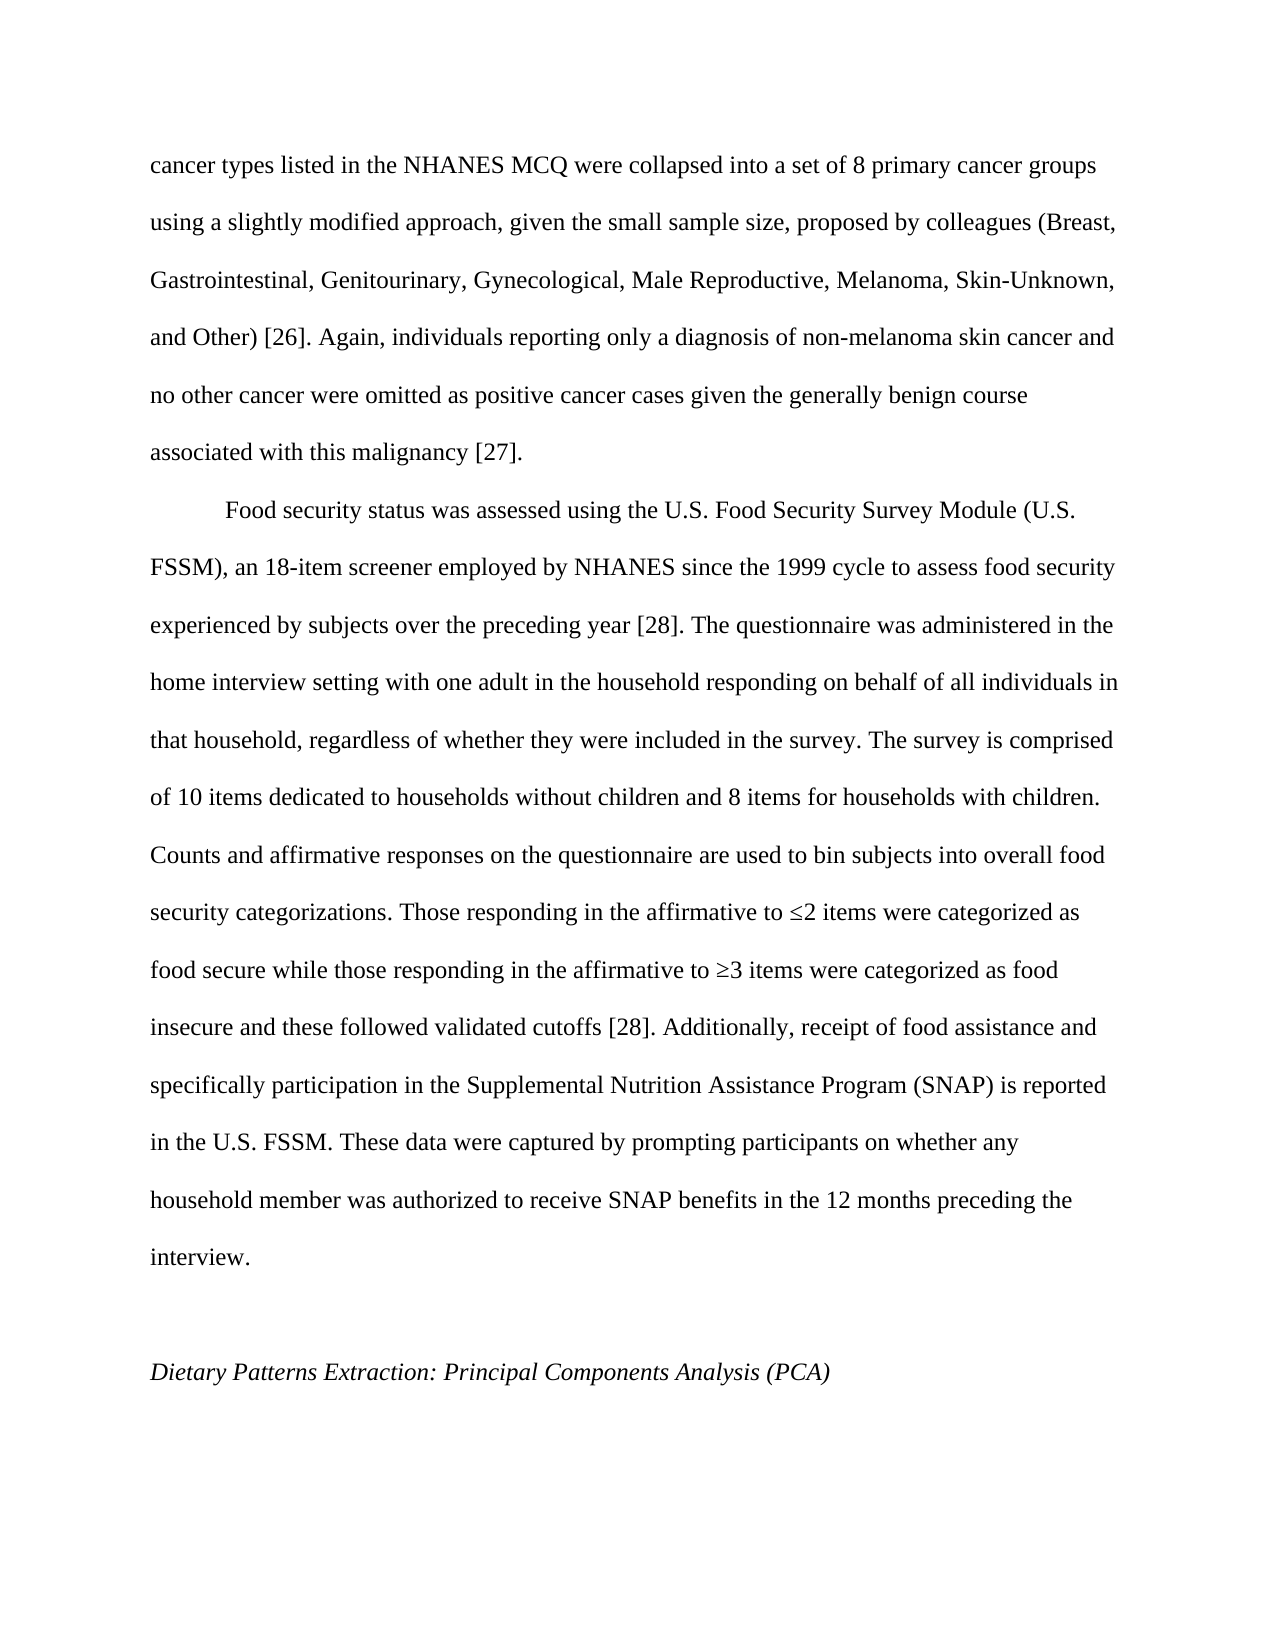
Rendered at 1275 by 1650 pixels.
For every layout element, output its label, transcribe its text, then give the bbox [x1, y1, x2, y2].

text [150, 150, 1125, 466]
text Dietary Patterns Extraction: Principal Components Analysis (PCA) [150, 1357, 1125, 1386]
text Food security status was assessed using the U.S. Food Security Survey Module (U.S. FSSM), an 18-item screener employed by NHANES since the 1999 cycle to assess food security experienced by subjects over the preceding year [28]. The questionnaire was administered in the home interview setting with one adult in the household responding on behalf of all individuals in that household, regardless of whether they were included in the survey. The survey is comprised of 10 items dedicated to households without children and 8 items for households with children. Counts and affirmative responses on the questionnaire are used to bin subjects into overall food security categorizations. Those responding in the affirmative to 2 items were categorized as food secure while those responding in the affirmative to 3 items were categorized as food insecure and these followed validated cutoffs [28]. Additionally, receipt of food assistance and specifically participation in the Supplemental Nutrition Assistance Program (SNAP) is reported in the U.S. FSSM. These data were captured by prompting participants on whether any household member was authorized to receive SNAP benefits in the 12 months preceding the interview. [150, 495, 1125, 1271]
